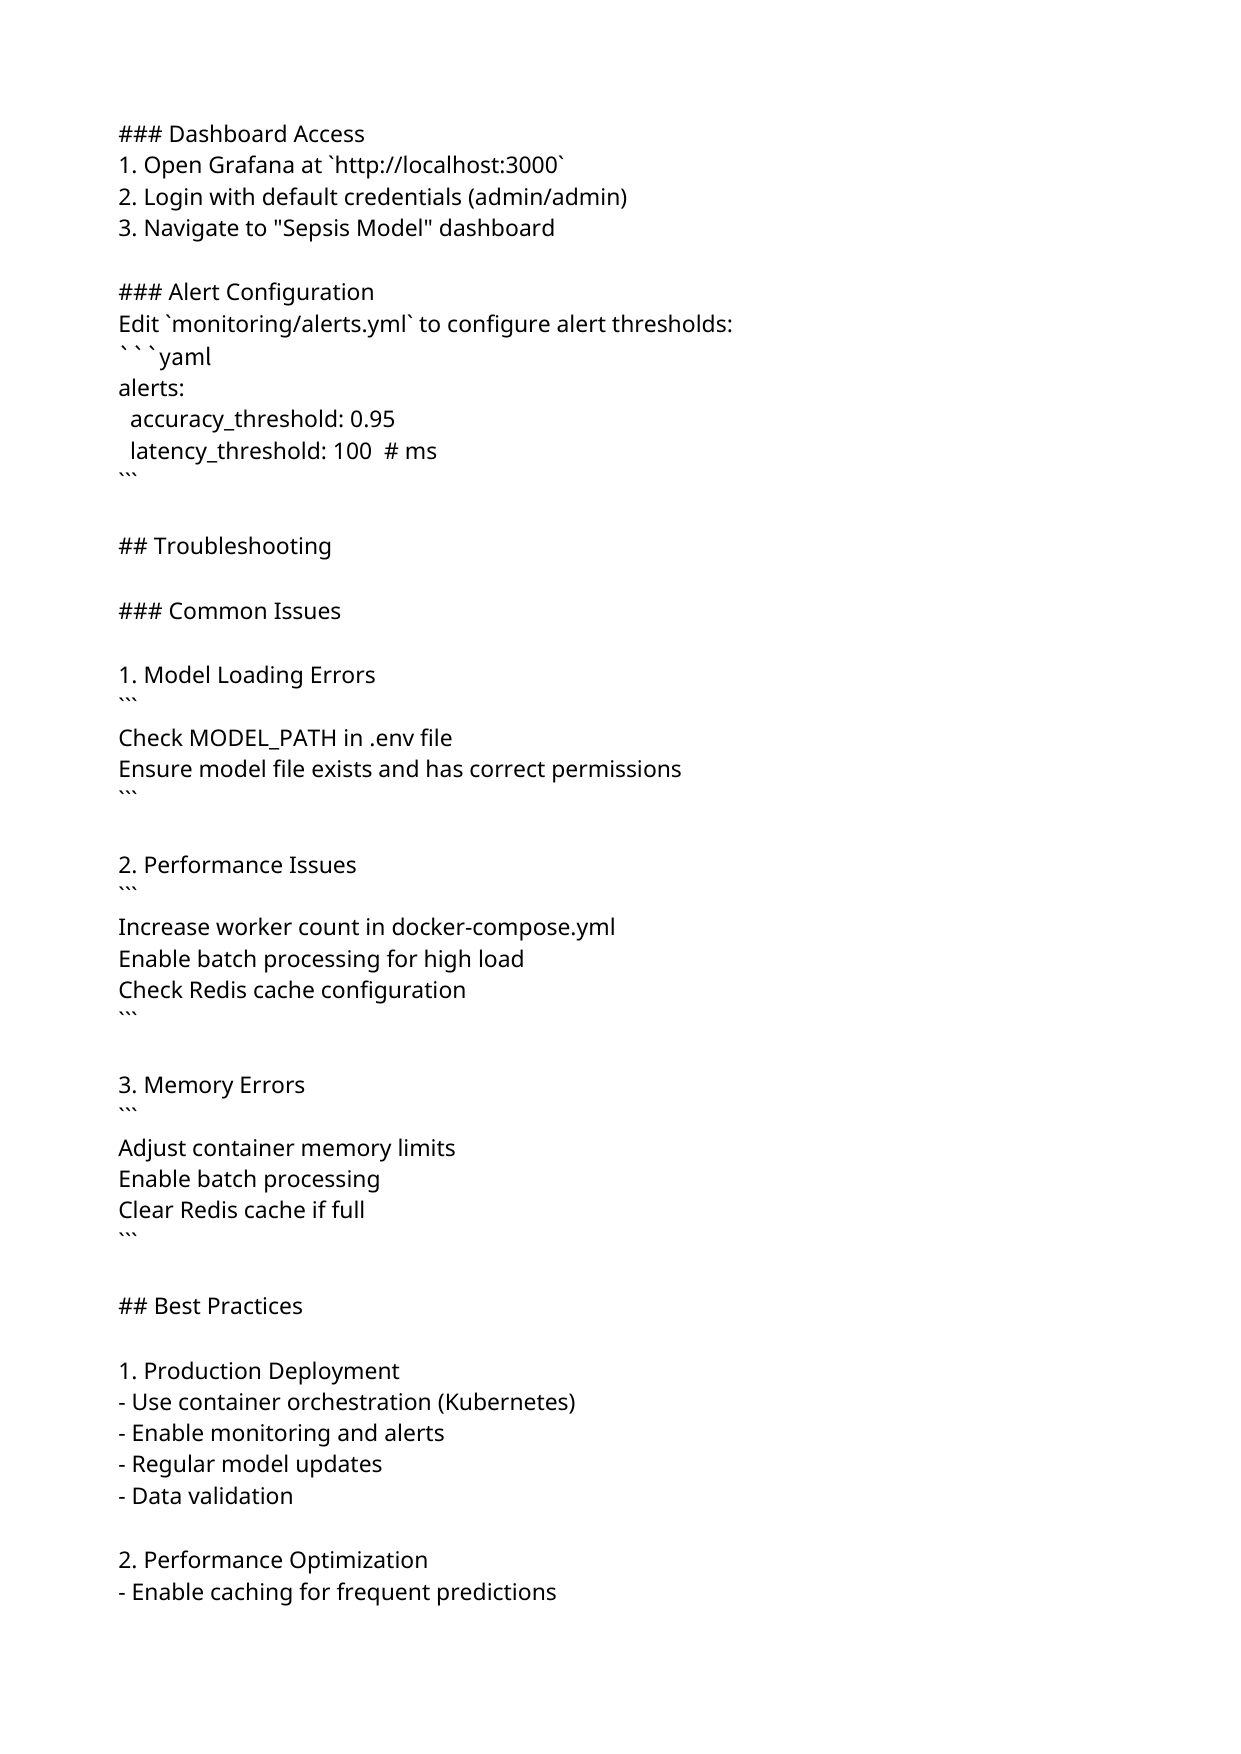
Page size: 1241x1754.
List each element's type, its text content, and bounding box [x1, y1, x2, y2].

text Adjust container memory limits [118, 1132, 1122, 1163]
text - Enable monitoring and alerts [118, 1417, 1122, 1448]
text 2. Performance Issues [118, 849, 1122, 880]
text latency_threshold: 100 # ms [118, 434, 1122, 466]
text - Use container orchestration (Kubernetes) [118, 1386, 1122, 1417]
text 1. Open Grafana at `http://localhost:3000` [118, 149, 1122, 181]
text - Regular model updates [118, 1448, 1122, 1480]
text ``` [118, 691, 1122, 722]
text 3. Memory Errors [118, 1069, 1122, 1101]
text - Data validation [118, 1480, 1122, 1511]
text ## Troubleshooting [118, 530, 1122, 562]
text ``` [118, 1226, 1122, 1257]
text ``` [118, 1101, 1122, 1132]
text 1. Model Loading Errors [118, 659, 1122, 691]
text ``` [118, 880, 1122, 911]
text ``` [118, 1005, 1122, 1036]
text 2. Login with default credentials (admin/admin) [118, 181, 1122, 212]
text Edit `monitoring/alerts.yml` to configure alert thresholds: [118, 308, 1122, 339]
text - Enable caching for frequent predictions [118, 1575, 1122, 1607]
text accuracy_threshold: 0.95 [118, 403, 1122, 434]
text ```yaml [118, 339, 1122, 372]
text 2. Performance Optimization [118, 1544, 1122, 1575]
text alerts: [118, 372, 1122, 403]
text Ensure model file exists and has correct permissions [118, 753, 1122, 784]
text 3. Navigate to "Sepsis Model" dashboard [118, 212, 1122, 243]
text Check MODEL_PATH in .env file [118, 722, 1122, 753]
text ``` [118, 466, 1122, 497]
text ## Best Practices [118, 1290, 1122, 1321]
text Clear Redis cache if full [118, 1194, 1122, 1226]
text ### Dashboard Access [118, 118, 1122, 149]
text ``` [118, 784, 1122, 816]
text Enable batch processing [118, 1163, 1122, 1194]
text Enable batch processing for high load [118, 942, 1122, 974]
text ### Alert Configuration [118, 276, 1122, 308]
text ### Common Issues [118, 595, 1122, 626]
text 1. Production Deployment [118, 1355, 1122, 1386]
text Increase worker count in docker-compose.yml [118, 911, 1122, 942]
text Check Redis cache configuration [118, 974, 1122, 1005]
